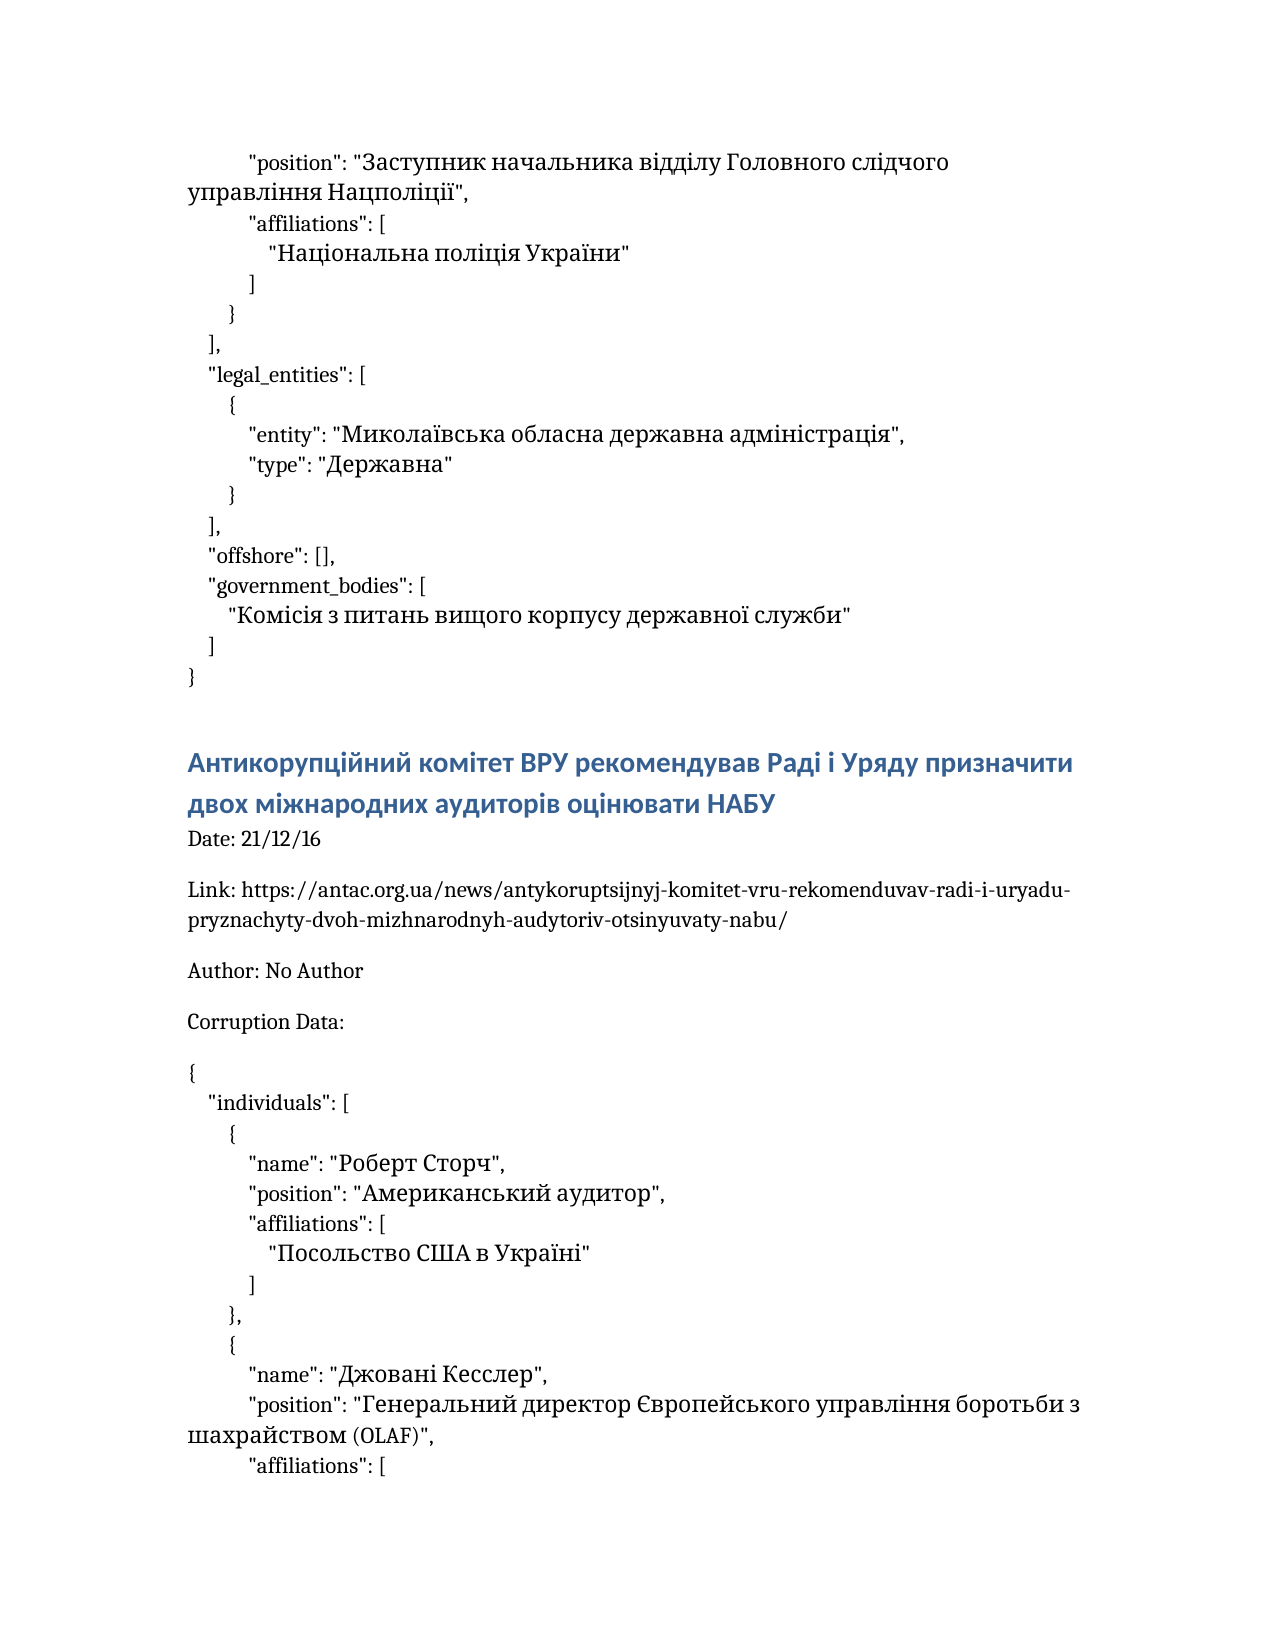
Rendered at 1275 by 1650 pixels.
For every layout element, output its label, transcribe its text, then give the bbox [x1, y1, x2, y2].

text Author: No Author [187, 958, 1087, 984]
subtitle Антикорупційний комітет ВРУ рекомендував Раді і Уряду призначити двох міжнародних аудиторів оцінювати НАБУ [187, 744, 1087, 820]
text Date: 21/12/16 [187, 826, 1087, 852]
text Link: https://antac.org.ua/news/antykoruptsijnyj-komitet-vru-rekomenduvav-radi-i-uryadu-pryznachyty-dvoh-mizhnarodnyh-audytoriv-otsinyuvaty-nabu/ [187, 877, 1087, 933]
text Corruption Data: [187, 1009, 1087, 1035]
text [187, 150, 1087, 690]
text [187, 1060, 1087, 1479]
